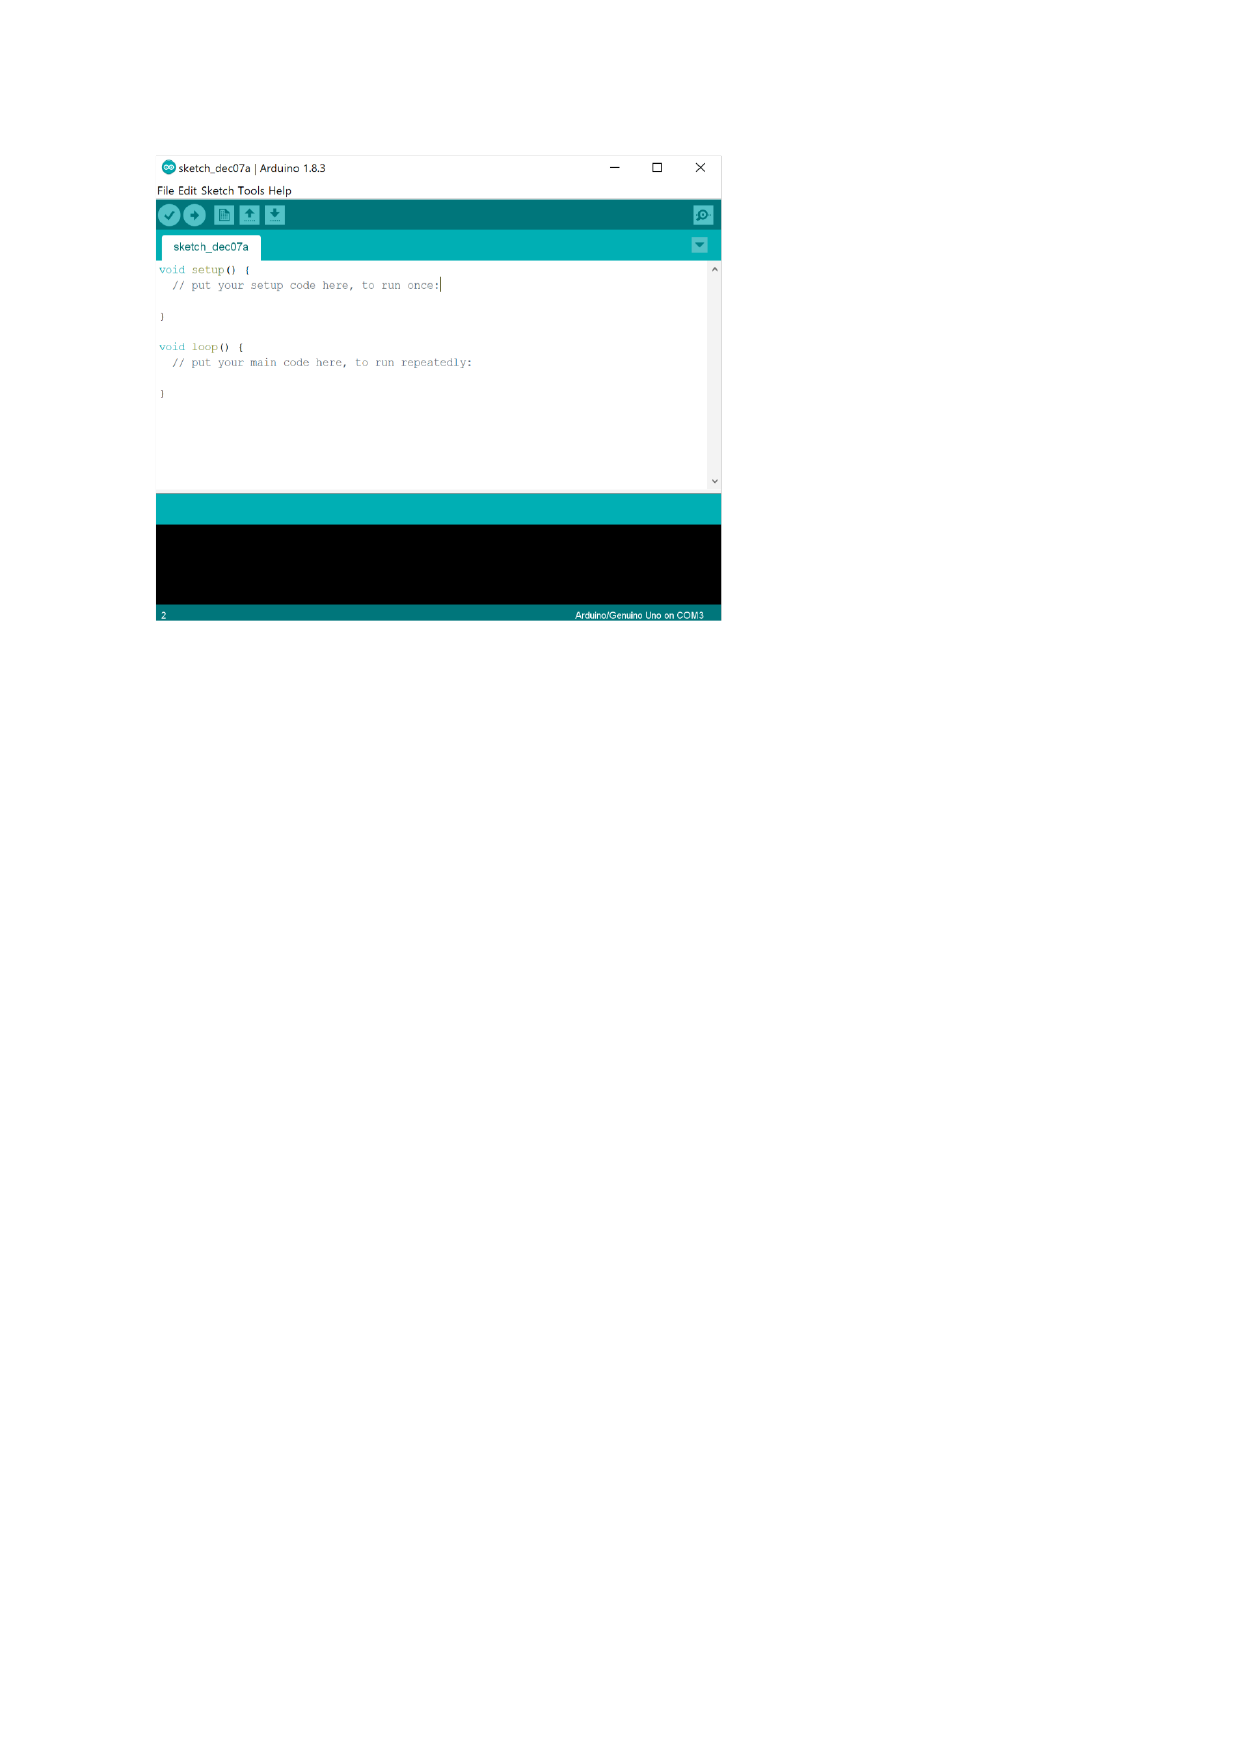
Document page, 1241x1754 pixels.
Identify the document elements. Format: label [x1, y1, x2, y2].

picture [147, 147, 739, 637]
